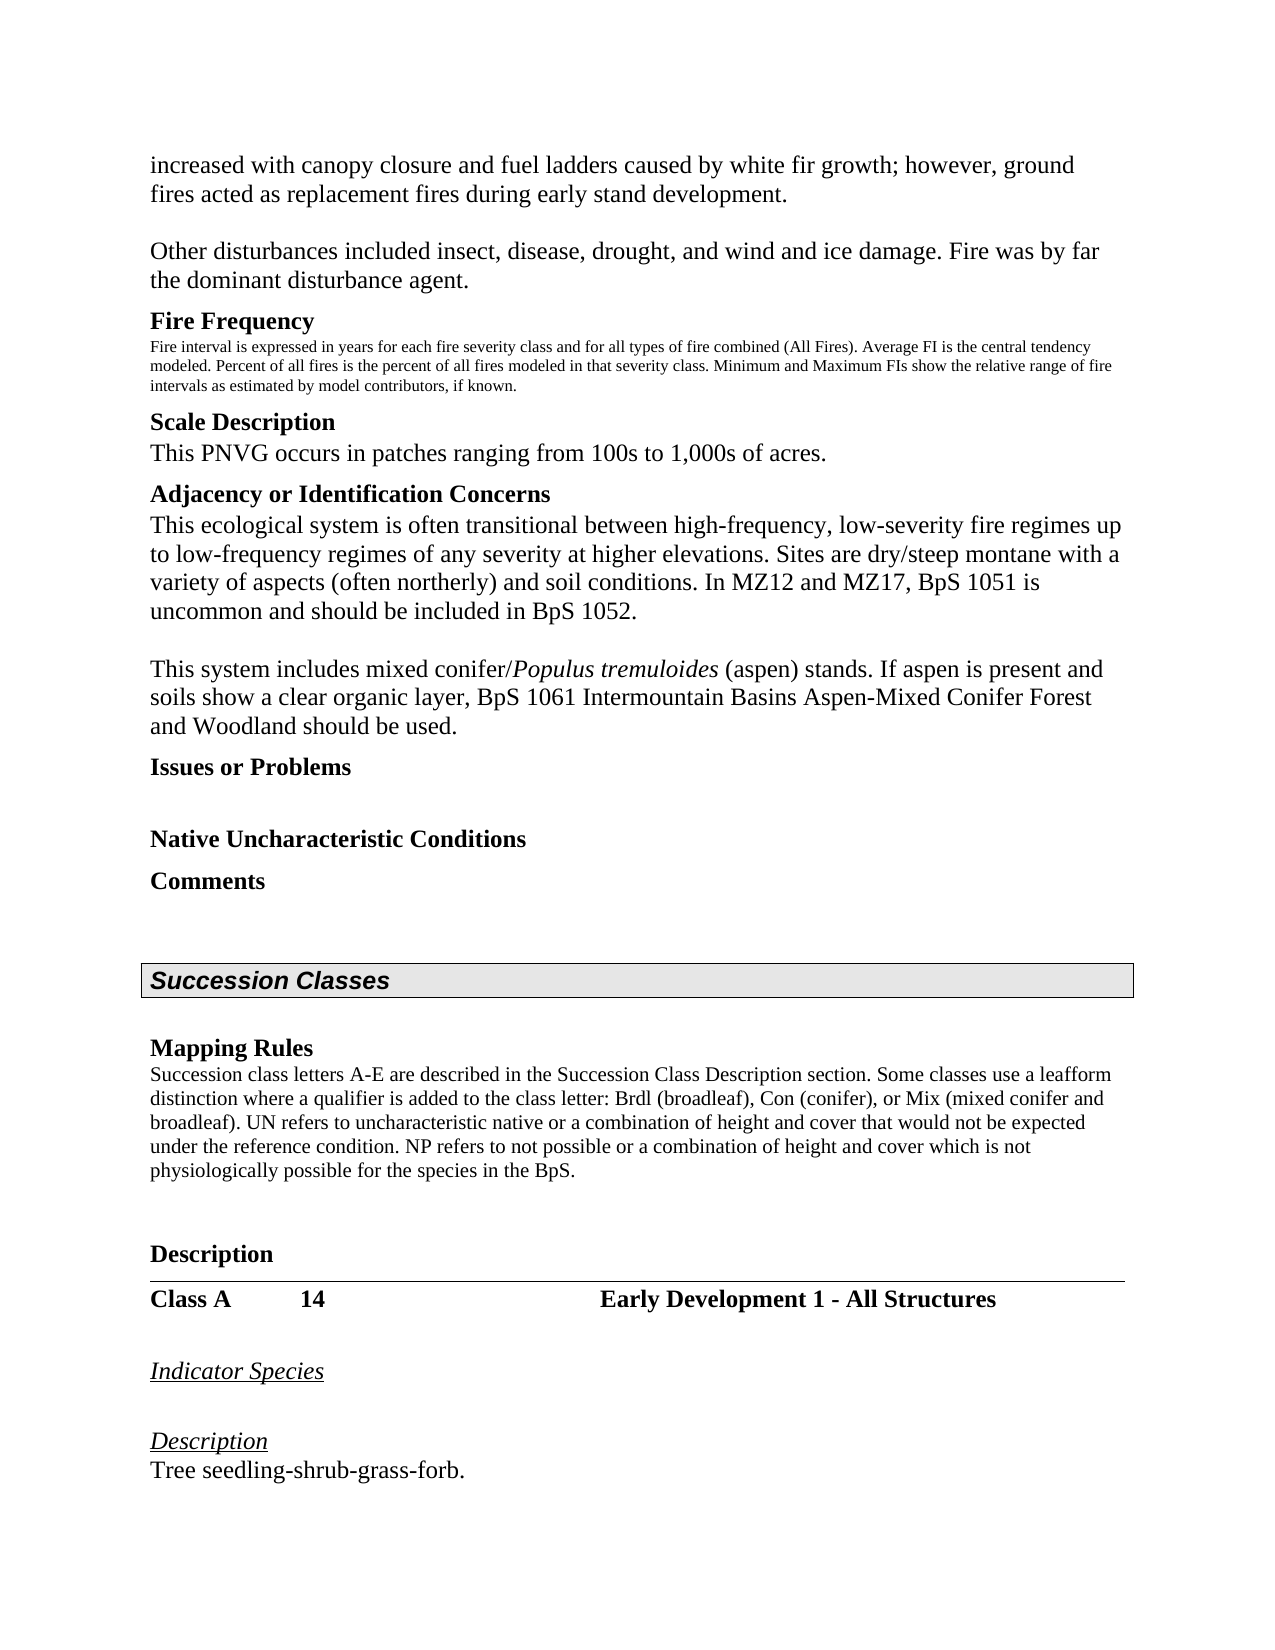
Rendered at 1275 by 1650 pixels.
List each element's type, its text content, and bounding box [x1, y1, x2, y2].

text Tree seedling-shrub-grass-forb. [150, 1455, 1125, 1483]
text This ecological system is often transitional between high-frequency, low-severity fire regimes up to low-frequency regimes of any severity at higher elevations. Sites are dry/steep montane with a variety of aspects (often northerly) and soil conditions. In MZ12 and MZ17, BpS 1051 is uncommon and should be included in BpS 1052. [150, 510, 1125, 625]
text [150, 150, 1125, 207]
text Description [150, 1426, 1125, 1455]
text Succession class letters A-E are described in the Succession Class Description section. Some classes use a leafform distinction where a qualifier is added to the class letter: Brdl (broadleaf), Con (conifer), or Mix (mixed conifer and broadleaf). UN refers to uncharacteristic native or a combination of height and cover that would not be expected under the reference condition. NP refers to not possible or a combination of height and cover which is not physiologically possible for the species in the BpS. [150, 1062, 1125, 1182]
text Issues or Problems [150, 752, 1125, 781]
text Comments [150, 866, 1125, 894]
text This PNVG occurs in patches ranging from 100s to 1,000s of acres. [150, 438, 1125, 467]
text Adjacency or Identification Concerns [150, 479, 1125, 508]
text Class A 14 Early Development 1 - All Structures [150, 1282, 1125, 1313]
text Fire interval is expressed in years for each fire severity class and for all types of fire combined (All Fires). Average FI is the central tendency modeled. Percent of all fires is the percent of all fires modeled in that severity class. Minimum and Maximum FIs show the relative range of fire intervals as estimated by model contributors, if known. [150, 337, 1125, 394]
text Mapping Rules [150, 1033, 1125, 1062]
text This system includes mixed conifer/Populus tremuloides (aspen) stands. If aspen is present and soils show a clear organic layer, BpS 1061 Intermountain Basins Aspen-Mixed Conifer Forest and Woodland should be used. [150, 654, 1125, 740]
text Succession Classes [142, 964, 1133, 997]
text Scale Description [150, 407, 1125, 436]
text Other disturbances included insect, disease, drought, and wind and ice damage. Fire was by far the dominant disturbance agent. [150, 236, 1125, 294]
text Native Uncharacteristic Conditions [150, 824, 1125, 853]
text Indicator Species [150, 1356, 1125, 1385]
text Description [150, 1239, 1125, 1268]
text Fire Frequency [150, 306, 1125, 335]
